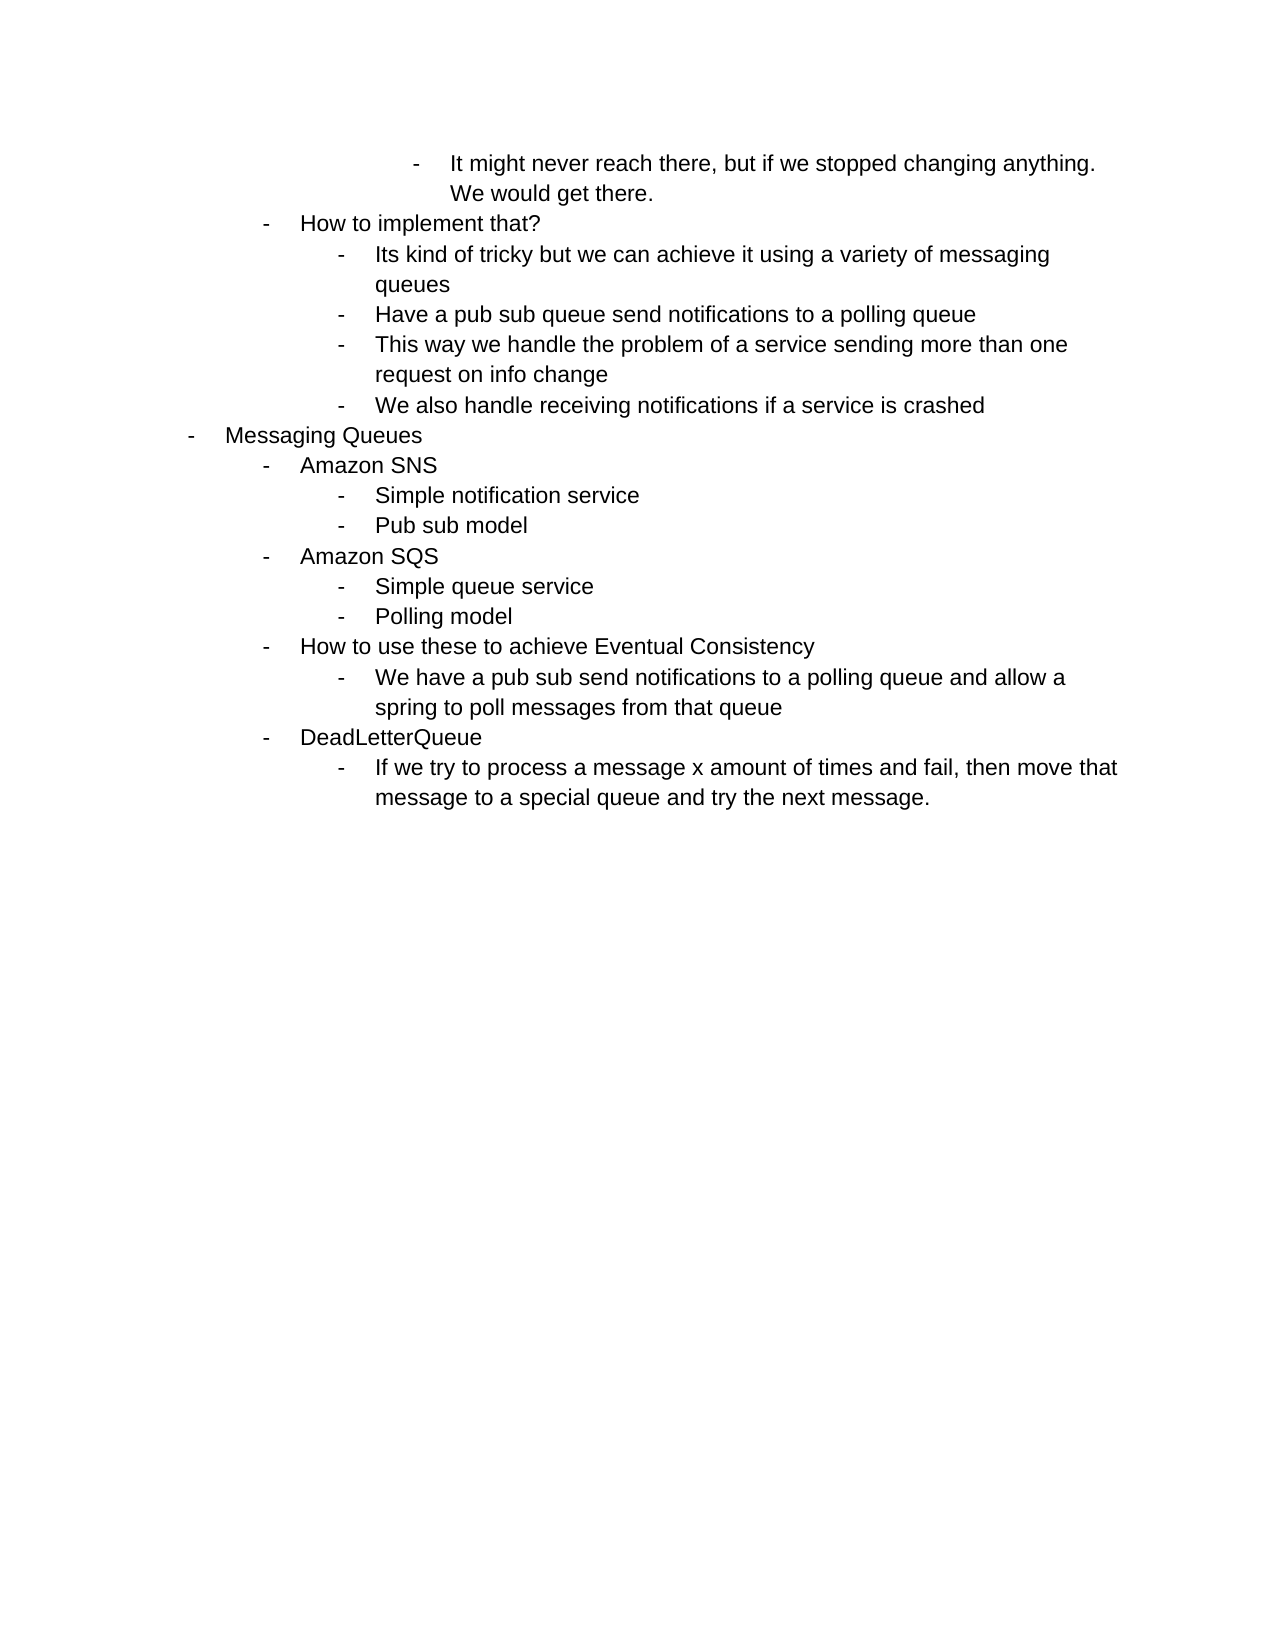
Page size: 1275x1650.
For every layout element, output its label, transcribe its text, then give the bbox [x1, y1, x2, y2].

list It might never reach there, but if we stopped changing anything. We would get there. [412, 150, 1125, 207]
list Messaging Queues [187, 422, 1125, 448]
list We also handle receiving notifications if a service is crashed [337, 392, 1125, 418]
list DeadLetterQueue [262, 724, 1125, 750]
list If we try to process a message x amount of times and fail, then move that message to a special queue and try the next message. [337, 754, 1125, 811]
list This way we handle the problem of a service sending more than one request on info change [337, 331, 1125, 388]
list Amazon SQS [262, 543, 1125, 569]
list Amazon SNS [262, 452, 1125, 478]
list Have a pub sub queue send notifications to a polling queue [337, 301, 1125, 327]
list Simple notification service [337, 482, 1125, 509]
list Polling model [337, 603, 1125, 629]
list Pub sub model [337, 512, 1125, 539]
list Its kind of tricky but we can achieve it using a variety of messaging queues [337, 241, 1125, 297]
list Simple queue service [337, 573, 1125, 599]
list We have a pub sub send notifications to a polling queue and allow a spring to poll messages from that queue [337, 663, 1125, 720]
list How to implement that? [262, 210, 1125, 237]
list How to use these to achieve Eventual Consistency [262, 633, 1125, 660]
